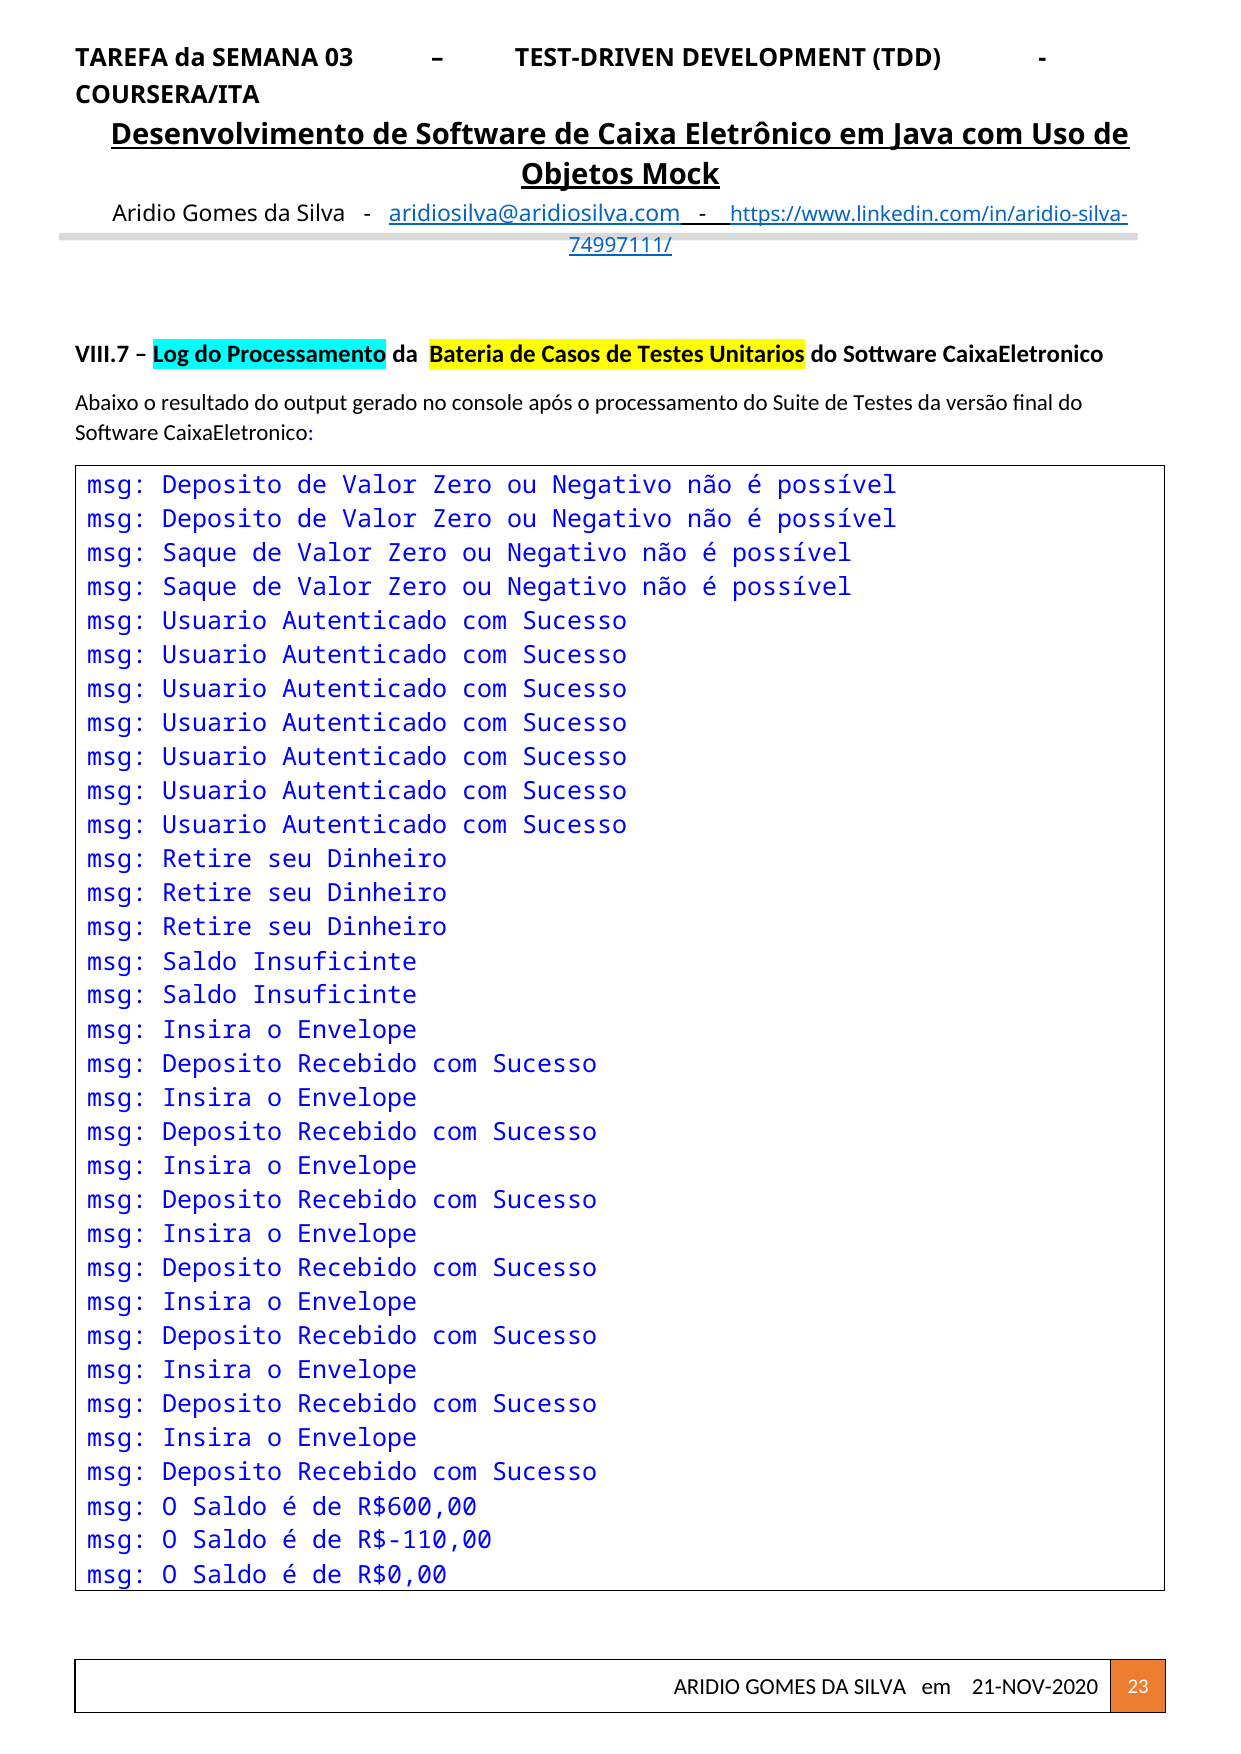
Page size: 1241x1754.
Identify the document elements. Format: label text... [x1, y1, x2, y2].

text Abaixo o resultado do output gerado no console após o processamento do Suite de Testes da versão final do Software CaixaEletronico: [75, 388, 1165, 446]
table_header msg: Deposito de Valor Zero ou Negativo não é possível msg: Deposito de Valor Zero ou Negativo não é possível msg: Saque de Valor Zero ou Negativo não é possível msg: Saque de Valor Zero ou Negativo não é possível msg: Usuario Autenticado com Sucesso msg: Usuario Autenticado com Sucesso msg: Usuario Autenticado com Sucesso msg: Usuario Autenticado com Sucesso msg: Usuario Autenticado com Sucesso msg: Usuario Autenticado com Sucesso msg: Usuario Autenticado com Sucesso msg: Retire seu Dinheiro msg: Retire seu Dinheiro msg: Retire seu Dinheiro msg: Saldo Insuficinte msg: Saldo Insuficinte msg: Insira o Envelope msg: Deposito Recebido com Sucesso msg: Insira o Envelope msg: Deposito Recebido com Sucesso msg: Insira o Envelope msg: Deposito Recebido com Sucesso msg: Insira o Envelope msg: Deposito Recebido com Sucesso msg: Insira o Envelope msg: Deposito Recebido com Sucesso msg: Insira o Envelope msg: Deposito Recebido com Sucesso msg: Insira o Envelope msg: Deposito Recebido com Sucesso msg: O Saldo é de R$600,00 msg: O Saldo é de R$-110,00 msg: O Saldo é de R$0,00 [76, 466, 1164, 1590]
text VIII.7 – Log do Processamento da Bateria de Casos de Testes Unitarios do Sottware CaixaEletronico [75, 338, 1165, 369]
